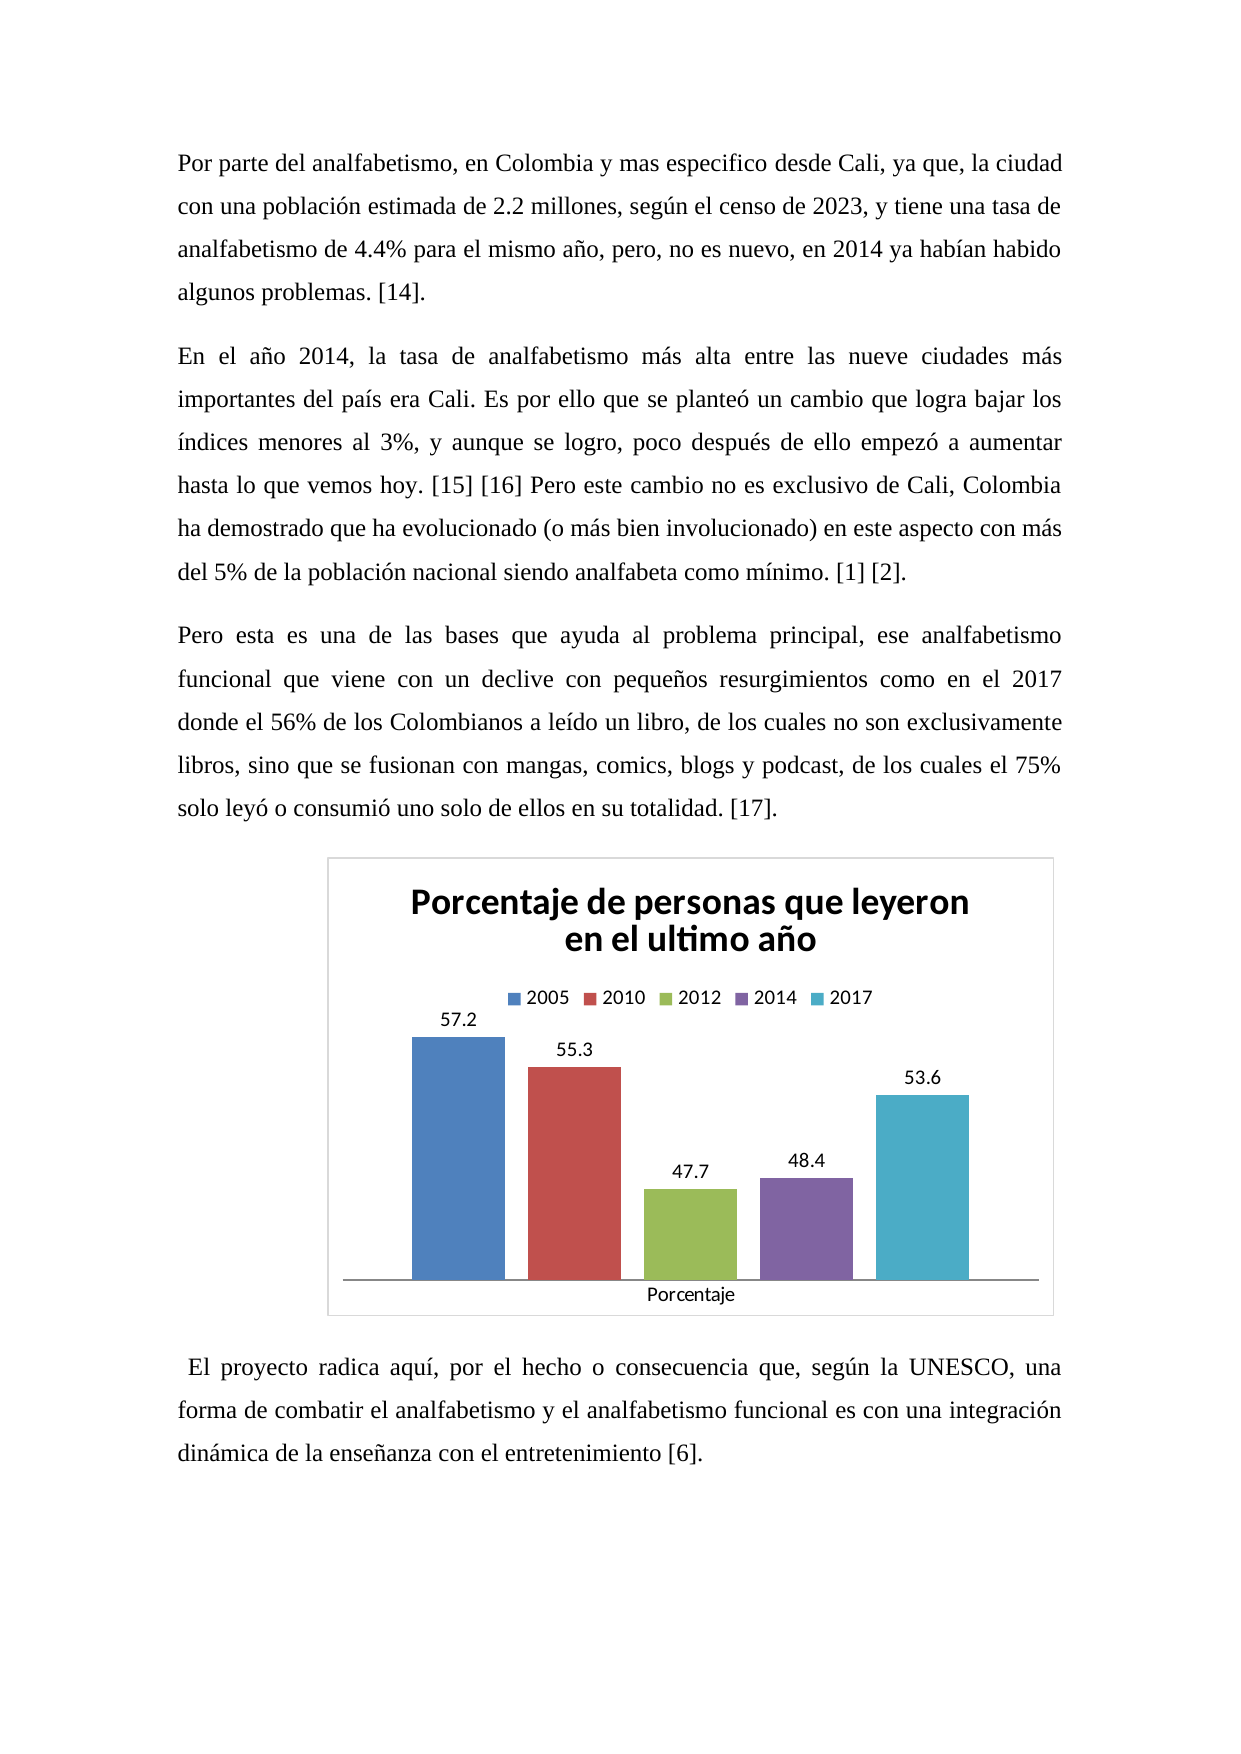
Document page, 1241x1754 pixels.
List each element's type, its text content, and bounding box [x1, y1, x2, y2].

text En el año 2014, la tasa de analfabetismo más alta entre las nueve ciudades más importantes del país era Cali. Es por ello que se planteó un cambio que logra bajar los índices menores al 3%, y aunque se logro, poco después de ello empezó a aumentar hasta lo que vemos hoy. [15] [16] Pero este cambio no es exclusivo de Cali, Colombia ha demostrado que ha evolucionado (o más bien involucionado) en este aspecto con más del 5% de la población nacional siendo analfabeta como mínimo. [1] [2]. [177, 341, 1063, 585]
text Por parte del analfabetismo, en Colombia y mas especifico desde Cali, ya que, la ciudad con una población estimada de 2.2 millones, según el censo de 2023, y tiene una tasa de analfabetismo de 4.4% para el mismo año, pero, no es nuevo, en 2014 ya habían habido algunos problemas. [14]. [177, 148, 1063, 306]
text El proyecto radica aquí, por el hecho o consecuencia que, según la UNESCO, una forma de combatir el analfabetismo y el analfabetismo funcional es con una integración dinámica de la enseñanza con el entretenimiento [6]. [177, 1352, 1063, 1467]
text Pero esta es una de las bases que ayuda al problema principal, ese analfabetismo funcional que viene con un declive con pequeños resurgimientos como en el 2017 donde el 56% de los Colombianos a leído un libro, de los cuales no son exclusivamente libros, sino que se fusionan con mangas, comics, blogs y podcast, de los cuales el 75% solo leyó o consumió uno solo de ellos en su totalidad. [17]. [177, 621, 1063, 822]
